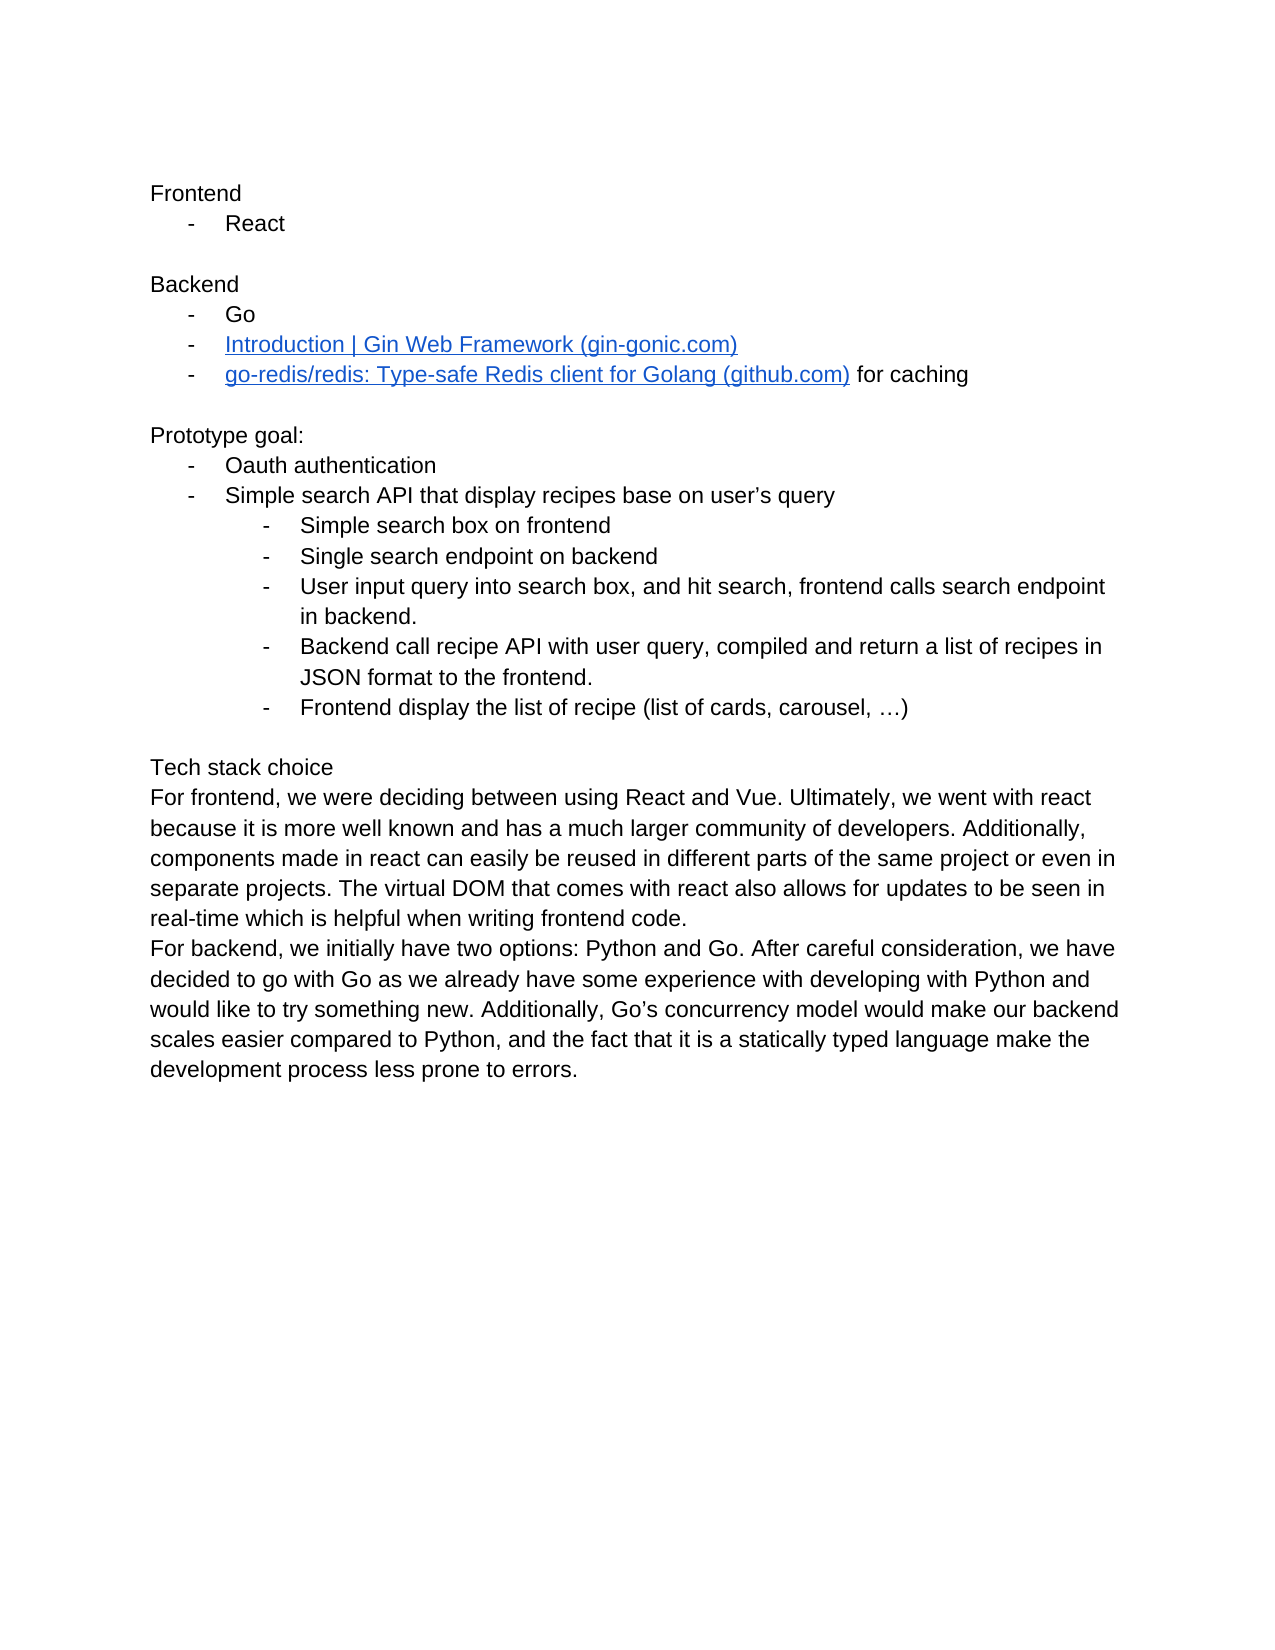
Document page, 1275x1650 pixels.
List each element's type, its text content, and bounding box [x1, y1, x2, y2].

text Frontend [150, 180, 1125, 207]
list Simple search API that display recipes base on user’s query [187, 482, 1125, 509]
list User input query into search box, and hit search, frontend calls search endpoint in backend. [262, 573, 1125, 629]
text For frontend, we were deciding between using React and Vue. Ultimately, we went with react because it is more well known and has a much larger community of developers. Additionally, components made in react can easily be reused in different parts of the same project or even in separate projects. The virtual DOM that comes with react also allows for updates to be seen in real-time which is helpful when writing frontend code. [150, 784, 1125, 932]
text Backend [150, 271, 1125, 297]
list Go [187, 301, 1125, 327]
list Single search endpoint on backend [262, 543, 1125, 569]
text For backend, we initially have two options: Python and Go. After careful consideration, we have decided to go with Go as we already have some experience with developing with Python and would like to try something new. Additionally, Go’s concurrency model would make our backend scales easier compared to Python, and the fact that it is a statically typed language make the development process less prone to errors. [150, 935, 1125, 1083]
list Backend call recipe API with user query, compiled and return a list of recipes in JSON format to the frontend. [262, 633, 1125, 690]
text Tech stack choice [150, 754, 1125, 781]
list go-redis/redis: Type-safe Redis client for Golang (github.com) for caching [187, 361, 1125, 388]
list Oauth authentication [187, 452, 1125, 478]
text Prototype goal: [150, 422, 1125, 448]
list Simple search box on frontend [262, 512, 1125, 539]
list Introduction | Gin Web Framework (gin-gonic.com) [187, 331, 1125, 358]
list Frontend display the list of recipe (list of cards, carousel, …) [262, 694, 1125, 720]
list React [187, 210, 1125, 237]
